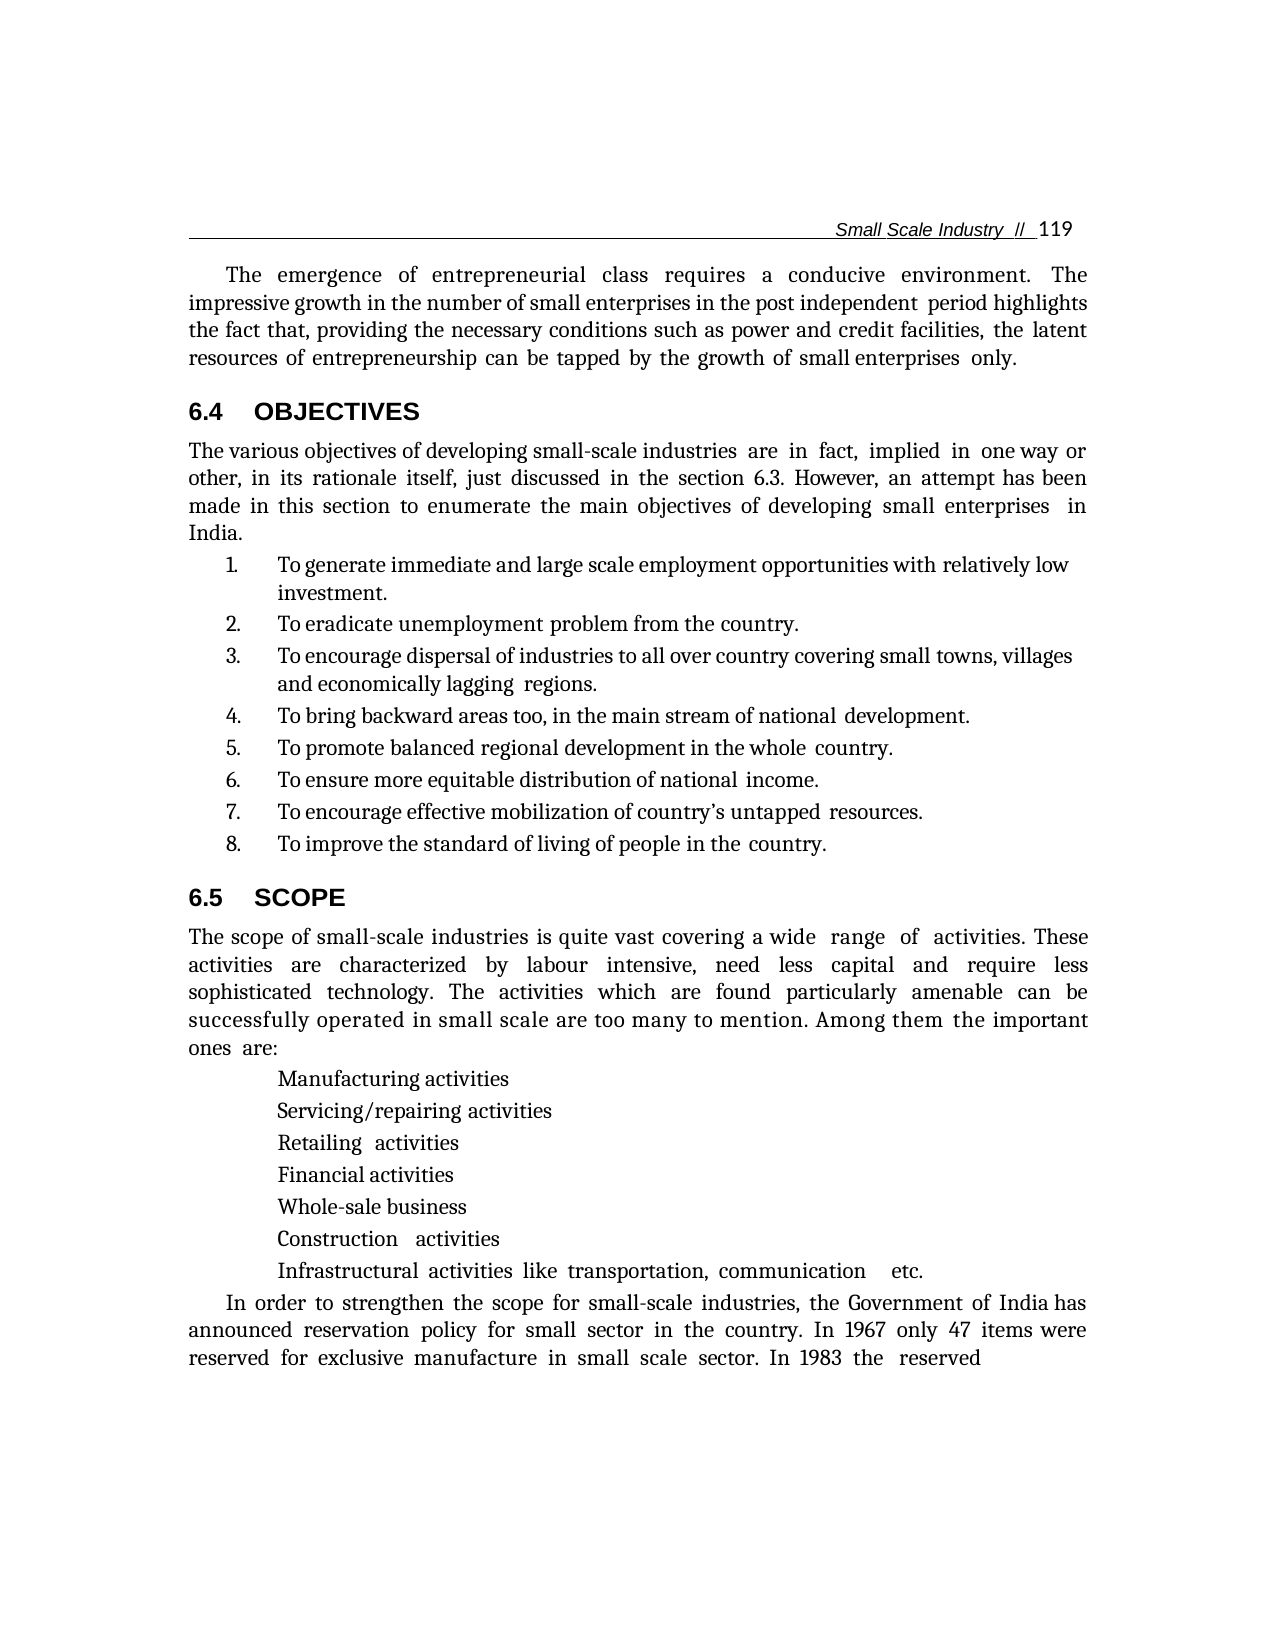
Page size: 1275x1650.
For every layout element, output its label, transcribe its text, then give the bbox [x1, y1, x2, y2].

list To encourage dispersal of industries to all over country covering small towns, villages and economically lagging regions. [226, 643, 1086, 697]
text Financial activities Whole-sale business Construction activities [277, 1162, 512, 1252]
text Manufacturing activities Servicing/repairing activities Retailing activities [277, 1066, 589, 1156]
list To ensure more equitable distribution of national income. [226, 767, 1087, 793]
subtitle SCOPE [188, 883, 1100, 912]
text The emergence of entrepreneurial class requires a conducive environment. The impressive growth in the number of small enterprises in the post independent period highlights the fact that, providing the necessary conditions such as power and credit facilities, the latent resources of entrepreneurship can be tapped by the growth of small enterprises only. [188, 262, 1087, 371]
list To encourage effective mobilization of country’s untapped resources. [226, 799, 1087, 825]
list To bring backward areas too, in the main stream of national development. [226, 703, 1087, 729]
text In order to strengthen the scope for small-scale industries, the Government of India has announced reservation policy for small sector in the country. In 1967 only 47 items were reserved for exclusive manufacture in small scale sector. In 1983 the reserved [188, 1289, 1087, 1371]
list To generate immediate and large scale employment opportunities with relatively low investment. [226, 552, 1086, 606]
text Infrastructural activities like transportation, communication etc. [277, 1258, 1087, 1284]
list To promote balanced regional development in the whole country. [226, 735, 1087, 761]
text The various objectives of developing small-scale industries are in fact, implied in one way or other, in its rationale itself, just discussed in the section 6.3. However, an attempt has been made in this section to enumerate the main objectives of developing small enterprises in India. [188, 437, 1087, 547]
list To eradicate unemployment problem from the country. [226, 611, 1087, 638]
text The scope of small-scale industries is quite vast covering a wide range of activities. These activities are characterized by labour intensive, need less capital and require less sophisticated technology. The activities which are found particularly amenable can be successfully operated in small scale are too many to mention. Among them the important ones are: [188, 924, 1088, 1061]
subtitle OBJECTIVES [188, 397, 1100, 426]
list To improve the standard of living of people in the country. [226, 831, 1087, 857]
